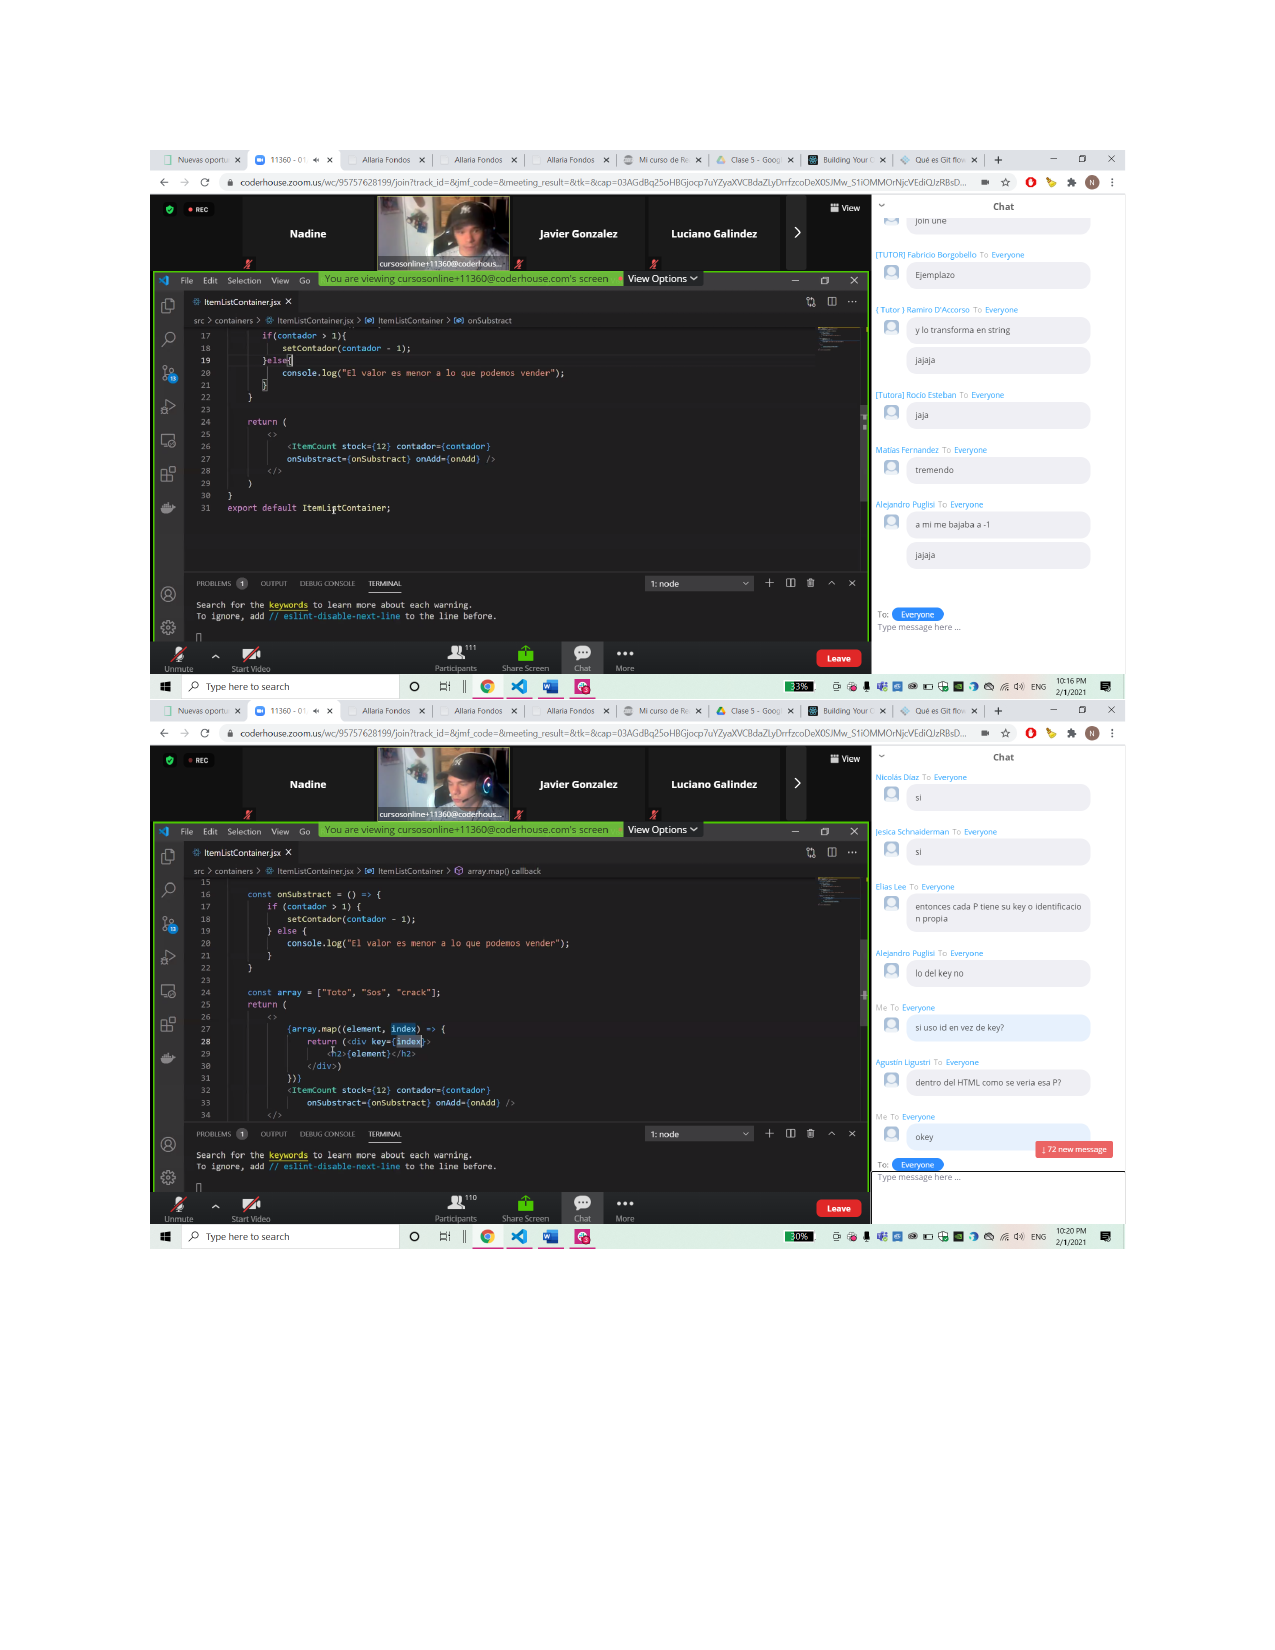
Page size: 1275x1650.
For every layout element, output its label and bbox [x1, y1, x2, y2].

picture [150, 150, 1125, 699]
picture [150, 700, 1125, 1249]
